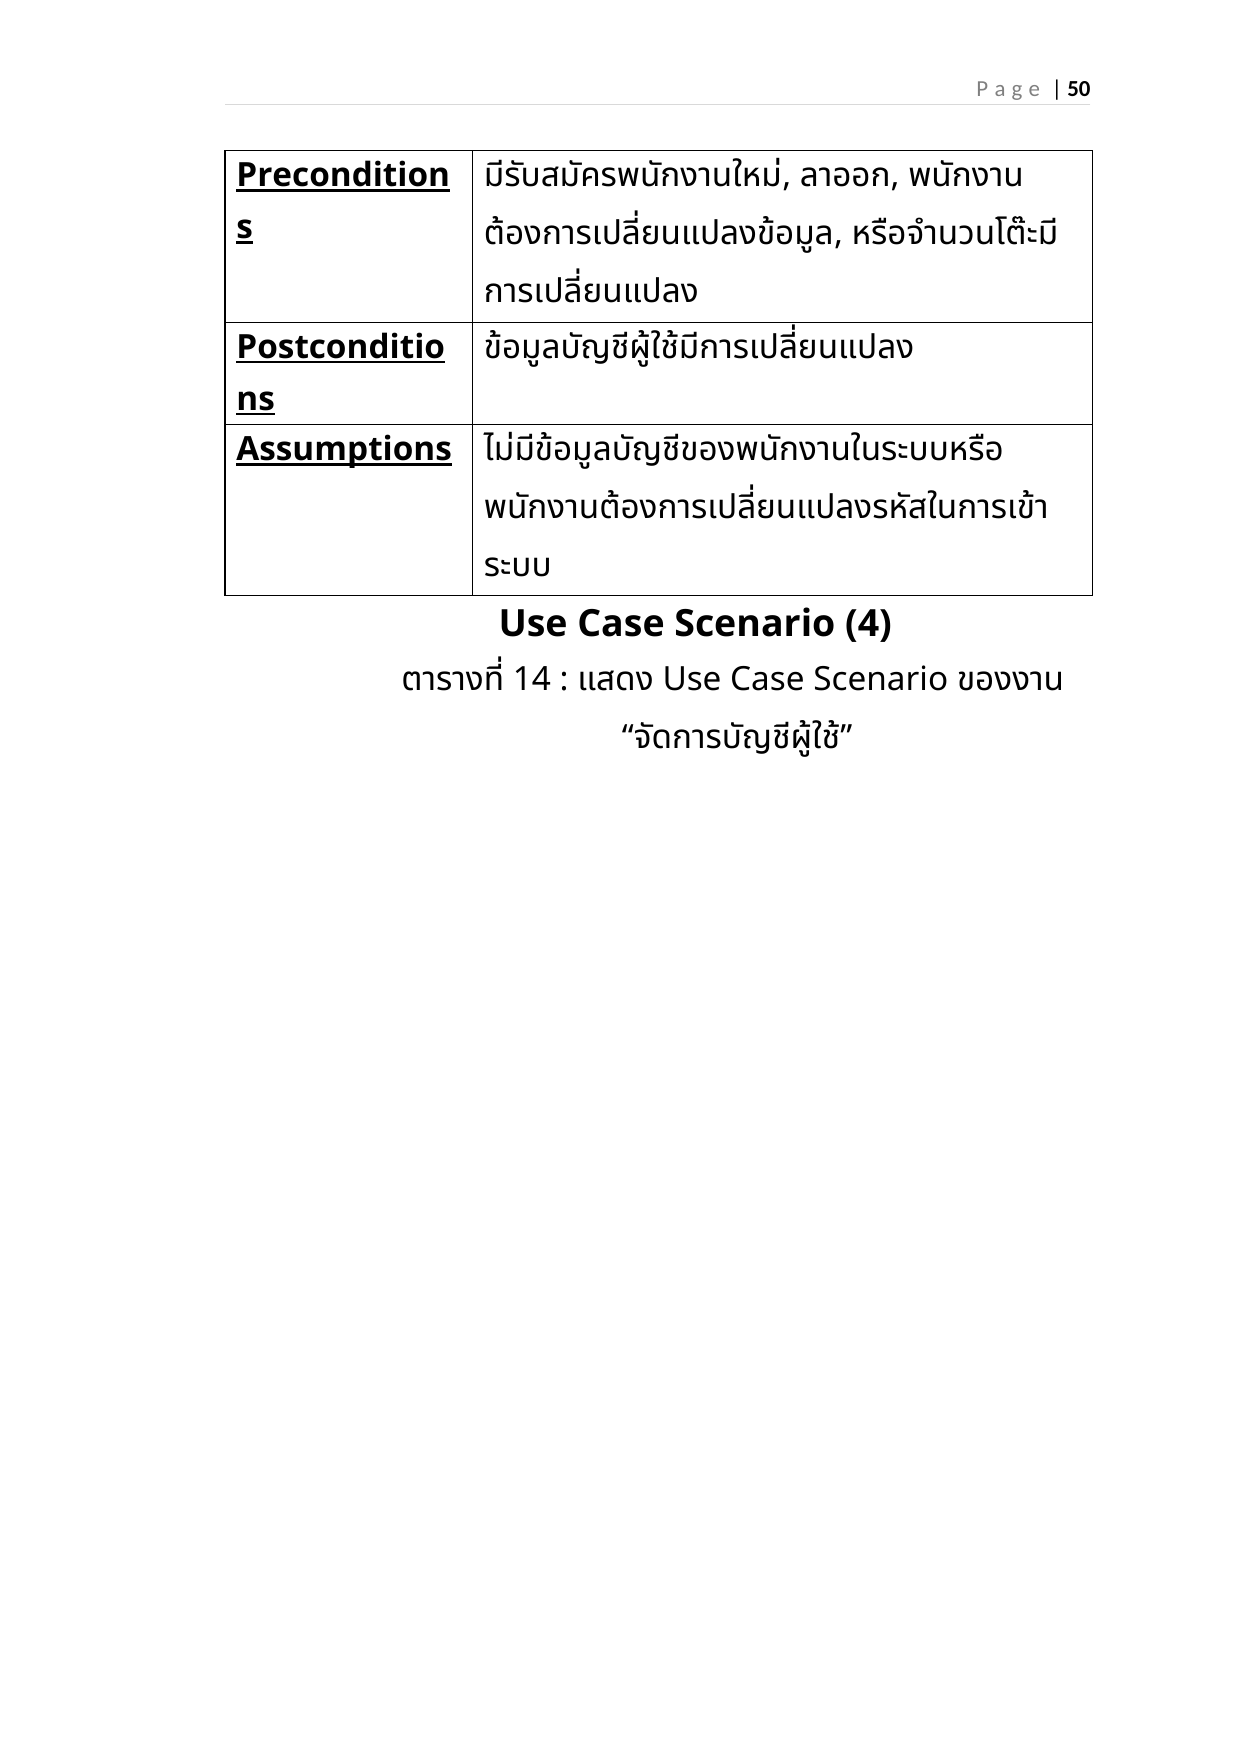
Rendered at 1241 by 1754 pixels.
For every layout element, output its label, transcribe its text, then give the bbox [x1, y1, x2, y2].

text ตารางที่ 14 : แสดง Use Case Scenario ของงาน “จัดการบัญชีผู้ใช้” [375, 655, 1090, 763]
table_cell ไม่มีข้อมูลบัญชีของพนักงานในระบบหรือพนักงานต้องการเปลี่ยนแปลงรหัสในการเข้าระบบ [473, 425, 1092, 595]
table_cell Preconditions [226, 151, 472, 322]
table_cell Assumptions [226, 425, 472, 595]
table_cell มีรับสมัครพนักงานใหม่, ลาออก, พนักงานต้องการเปลี่ยนแปลงข้อมูล, หรือจำนวนโต๊ะมีการเปลี่ยนแปลง [473, 151, 1092, 322]
text Use Case Scenario (4) [225, 596, 1090, 647]
table_cell ข้อมูลบัญชีผู้ใช้มีการเปลี่ยนแปลง [473, 323, 1092, 424]
table_cell Postconditions [226, 323, 472, 424]
